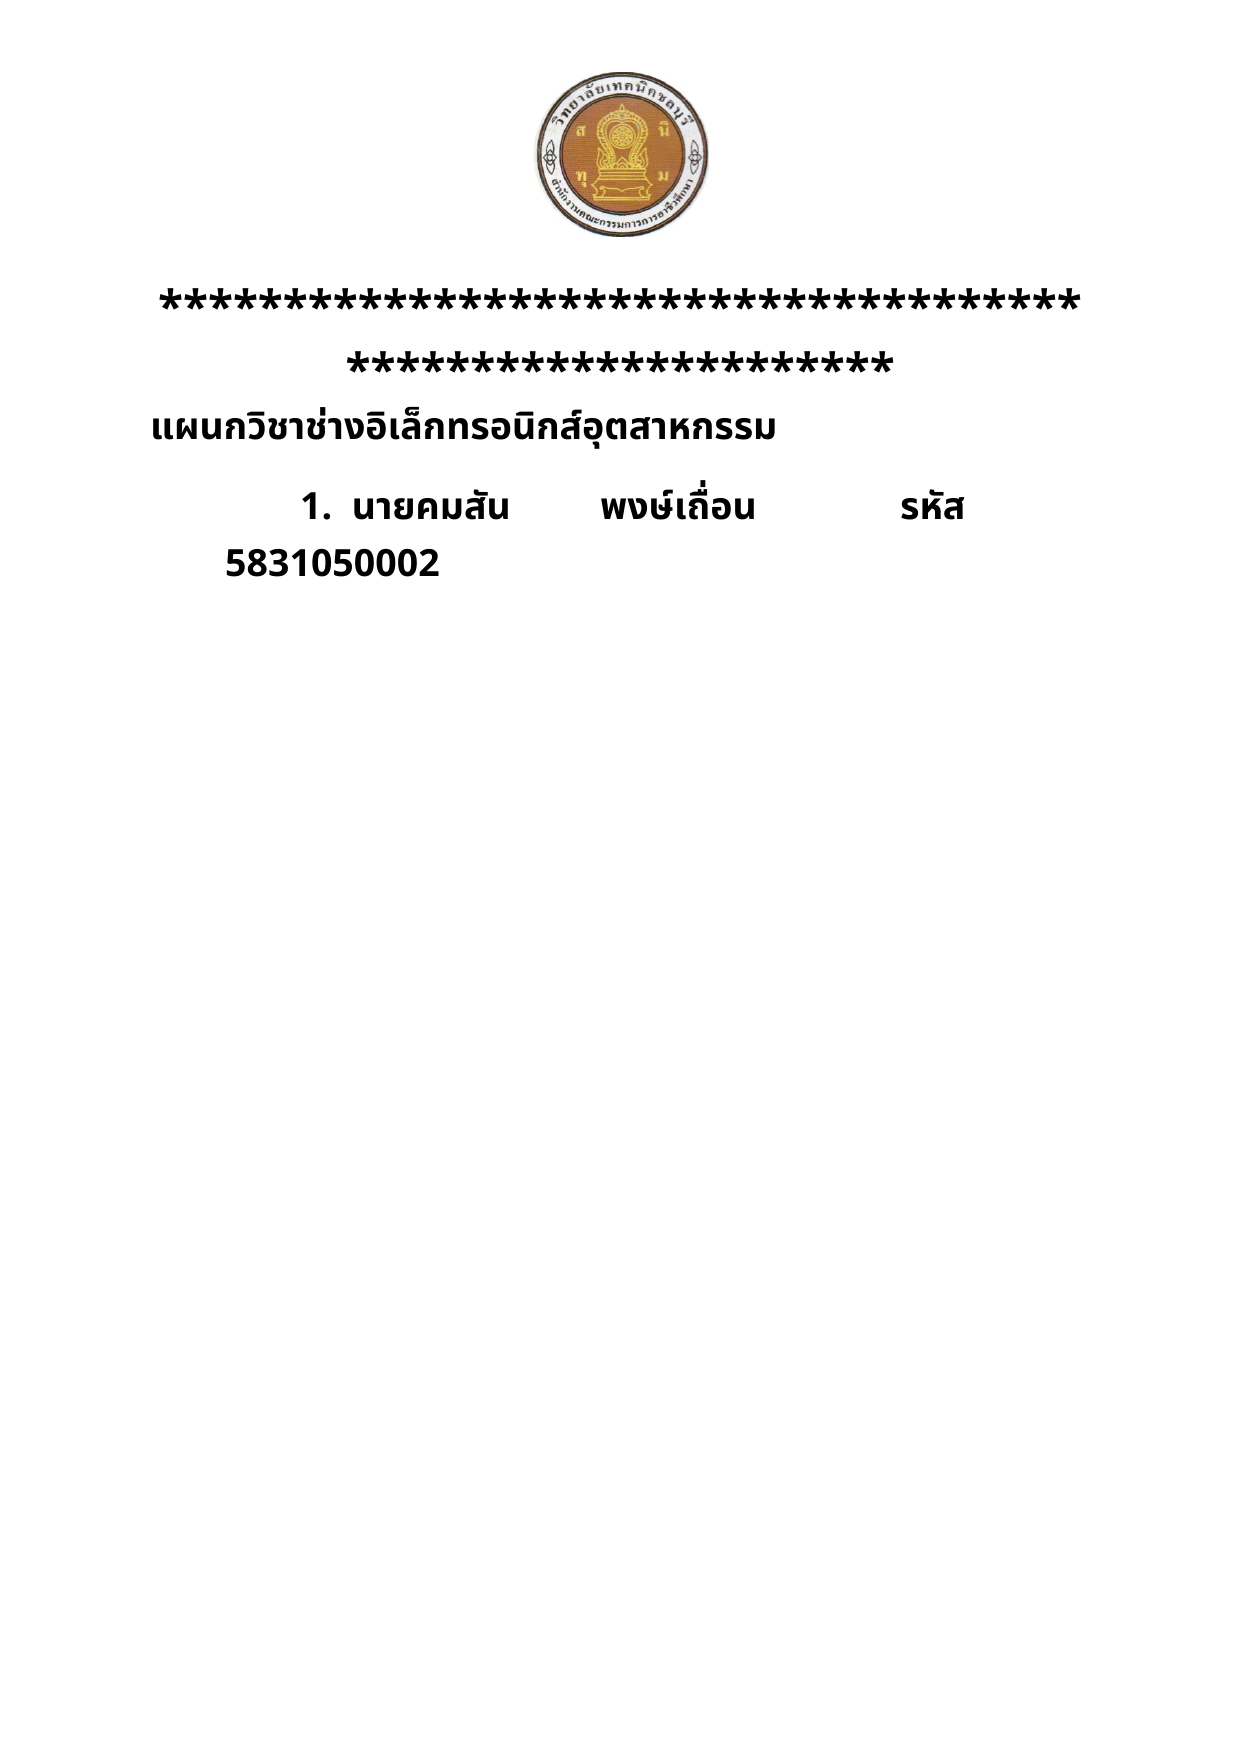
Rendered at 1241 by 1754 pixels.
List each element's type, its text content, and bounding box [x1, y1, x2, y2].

picture [533, 72, 709, 235]
text 1. นายคมสัน พงษ์เถื่อน รหัส 5831050002 [150, 479, 1090, 587]
text แผนกวิชาช่างอิเล็กทรอนิกส์อุตสาหกรรม [150, 399, 1090, 456]
text *********************************************************** [150, 150, 1090, 399]
